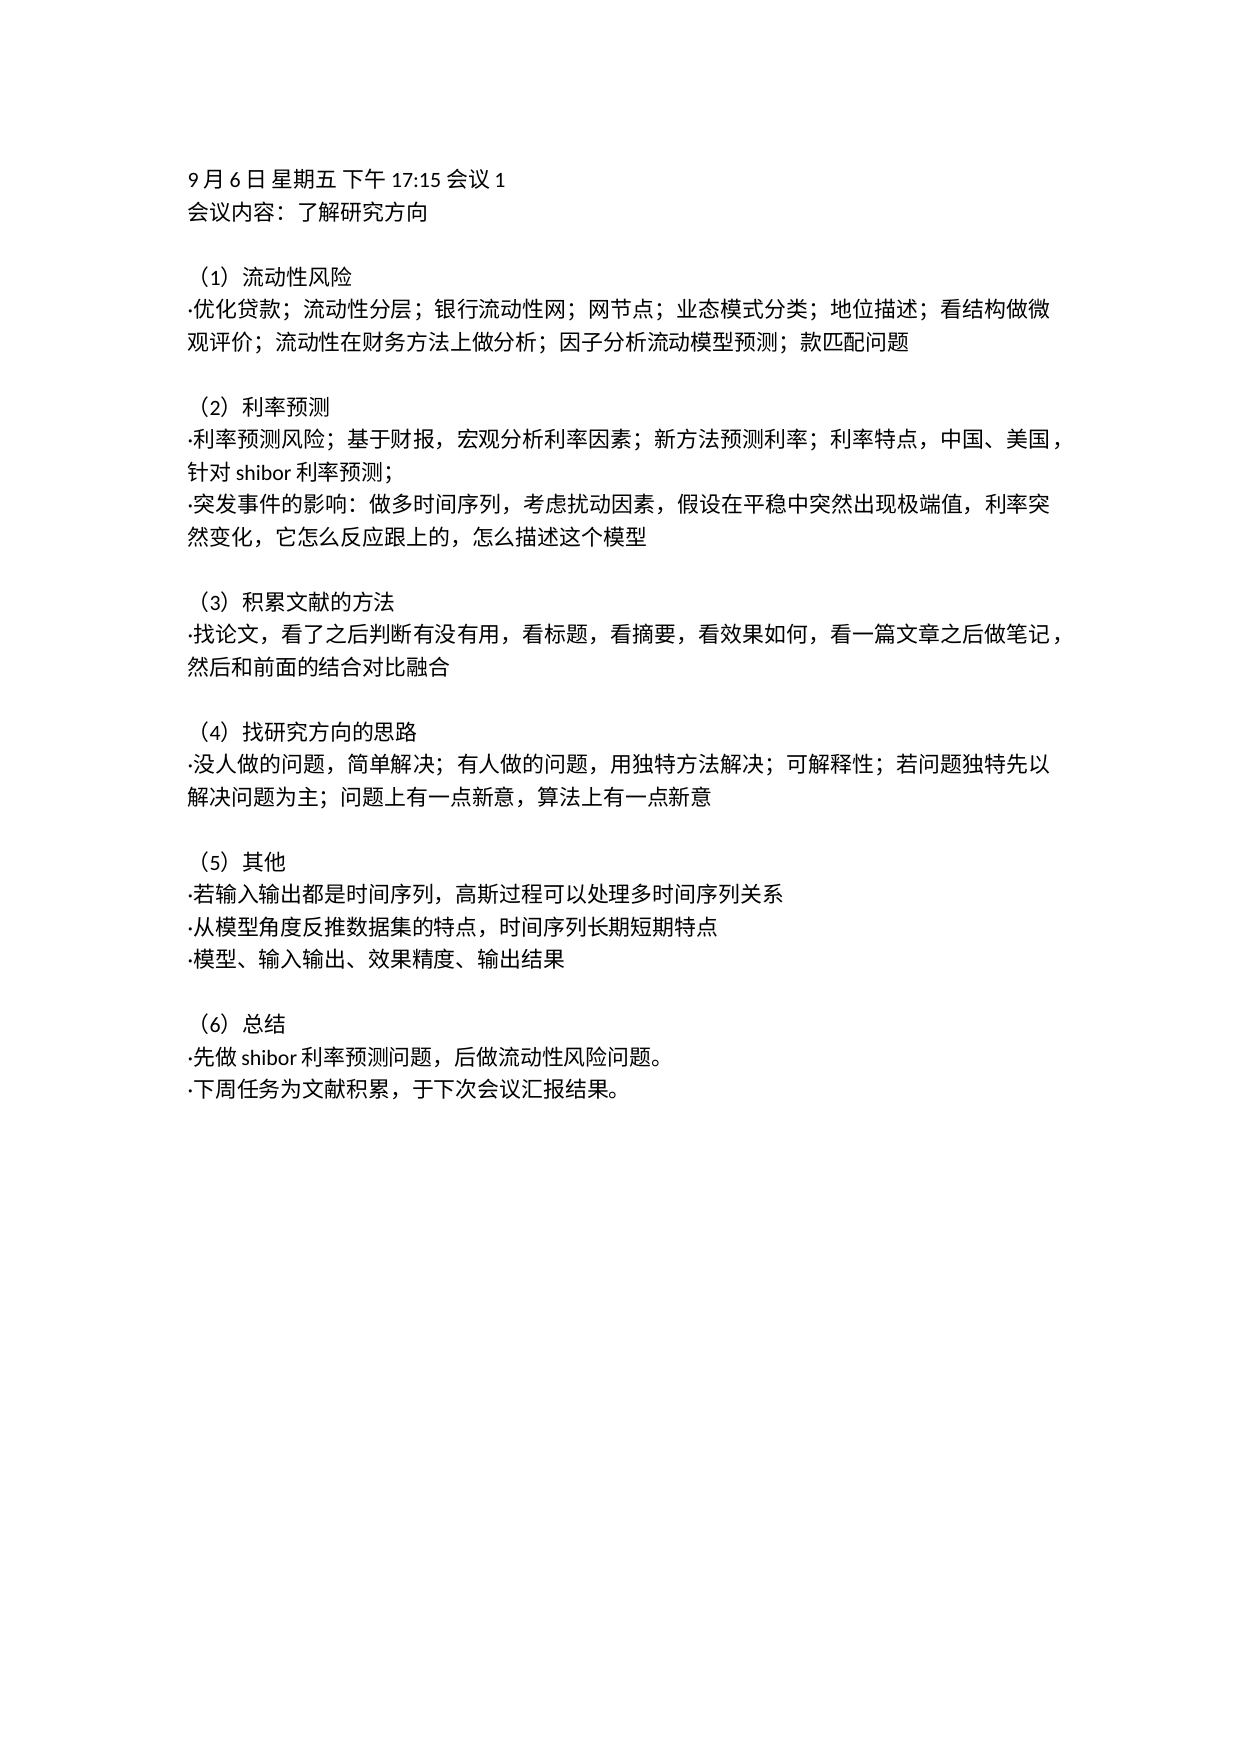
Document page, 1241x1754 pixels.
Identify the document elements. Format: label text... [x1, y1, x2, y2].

text （2）利率预测 [187, 389, 1053, 422]
list （6）总结 [187, 1007, 1053, 1039]
list ·利率预测风险；基于财报，宏观分析利率因素；新方法预测利率；利率特点，中国、美国，针对shibor利率预测； [187, 422, 1053, 487]
list ·突发事件的影响：做多时间序列，考虑扰动因素，假设在平稳中突然出现极端值，利率突然变化，它怎么反应跟上的，怎么描述这个模型 [187, 487, 1053, 552]
text 9月6日 星期五 下午 17:15 会议1 [187, 162, 1053, 194]
list ·从模型角度反推数据集的特点，时间序列长期短期特点 [187, 909, 1053, 942]
list （3）积累文献的方法 [187, 584, 1053, 617]
list ·模型、输入输出、效果精度、输出结果 [187, 942, 1053, 974]
list （5）其他 [187, 844, 1053, 877]
list ·没人做的问题，简单解决；有人做的问题，用独特方法解决；可解释性；若问题独特先以解决问题为主；问题上有一点新意，算法上有一点新意 [187, 747, 1053, 812]
list ·若输入输出都是时间序列，高斯过程可以处理多时间序列关系 [187, 877, 1053, 909]
list ·找论文，看了之后判断有没有用，看标题，看摘要，看效果如何，看一篇文章之后做笔记，然后和前面的结合对比融合 [187, 617, 1053, 682]
list ·下周任务为文献积累，于下次会议汇报结果。 [187, 1072, 1053, 1104]
list （4）找研究方向的思路 [187, 714, 1053, 747]
list ·优化贷款；流动性分层；银行流动性网；网节点；业态模式分类；地位描述；看结构做微观评价；流动性在财务方法上做分析；因子分析流动模型预测；款匹配问题 [187, 292, 1053, 357]
list ·先做shibor利率预测问题，后做流动性风险问题。 [187, 1039, 1053, 1072]
text 会议内容：了解研究方向 [187, 194, 1053, 227]
text （1）流动性风险 [187, 259, 1053, 292]
